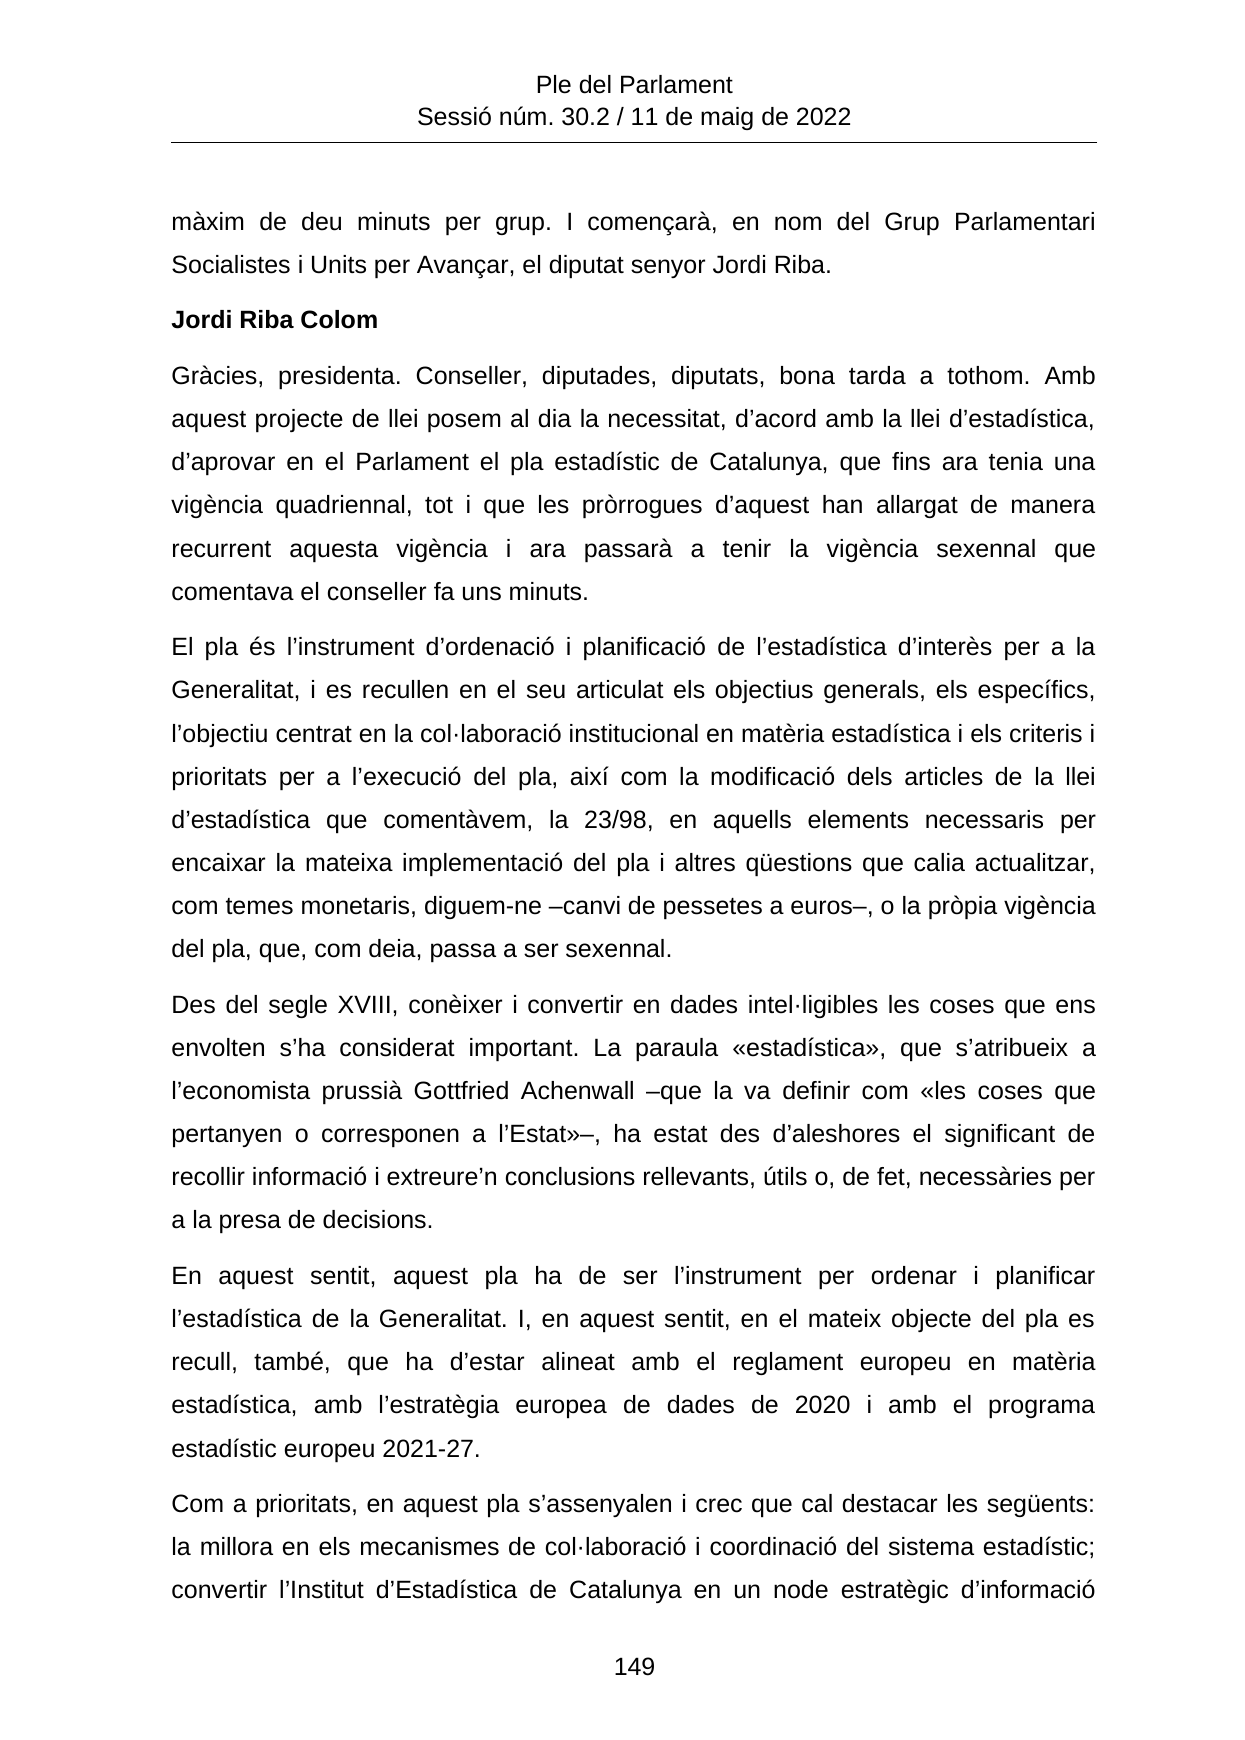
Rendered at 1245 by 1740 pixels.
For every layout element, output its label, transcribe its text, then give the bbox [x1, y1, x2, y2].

text Gràcies, presidenta. Conseller, diputades, diputats, bona tarda a tothom. Amb aquest projecte de llei posem al dia la necessitat, d’acord amb la llei d’estadística, d’aprovar en el Parlament el pla estadístic de Catalunya, que fins ara tenia una vigència quadriennal, tot i que les pròrrogues d’aquest han allargat de manera recurrent aquesta vigència i ara passarà a tenir la vigència sexennal que comentava el conseller fa uns minuts. [171, 361, 1097, 606]
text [171, 207, 1097, 279]
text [171, 1489, 1097, 1604]
text Des del segle XVIII, conèixer i convertir en dades intel·ligibles les coses que ens envolten s’ha considerat important. La paraula «estadística», que s’atribueix a l’economista prussià Gottfried Achenwall –que la va definir com «les coses que pertanyen o corresponen a l’Estat»–, ha estat des d’aleshores el significant de recollir informació i extreure’n conclusions rellevants, útils o, de fet, necessàries per a la presa de decisions. [171, 990, 1097, 1234]
text Jordi Riba Colom [171, 306, 1097, 334]
text En aquest sentit, aquest pla ha de ser l’instrument per ordenar i planificar l’estadística de la Generalitat. I, en aquest sentit, en el mateix objecte del pla es recull, també, que ha d’estar alineat amb el reglament europeu en matèria estadística, amb l’estratègia europea de dades de 2020 i amb el programa estadístic europeu 2021-27. [171, 1261, 1097, 1462]
text El pla és l’instrument d’ordenació i planificació de l’estadística d’interès per a la Generalitat, i es recullen en el seu articulat els objectius generals, els específics, l’objectiu centrat en la col·laboració institucional en matèria estadística i els criteris i prioritats per a l’execució del pla, així com la modificació dels articles de la llei d’estadística que comentàvem, la 23/98, en aquells elements necessaris per encaixar la mateixa implementació del pla i altres qüestions que calia actualitzar, com temes monetaris, diguem-ne –canvi de pessetes a euros–, o la pròpia vigència del pla, que, com deia, passa a ser sexennal. [171, 632, 1097, 963]
